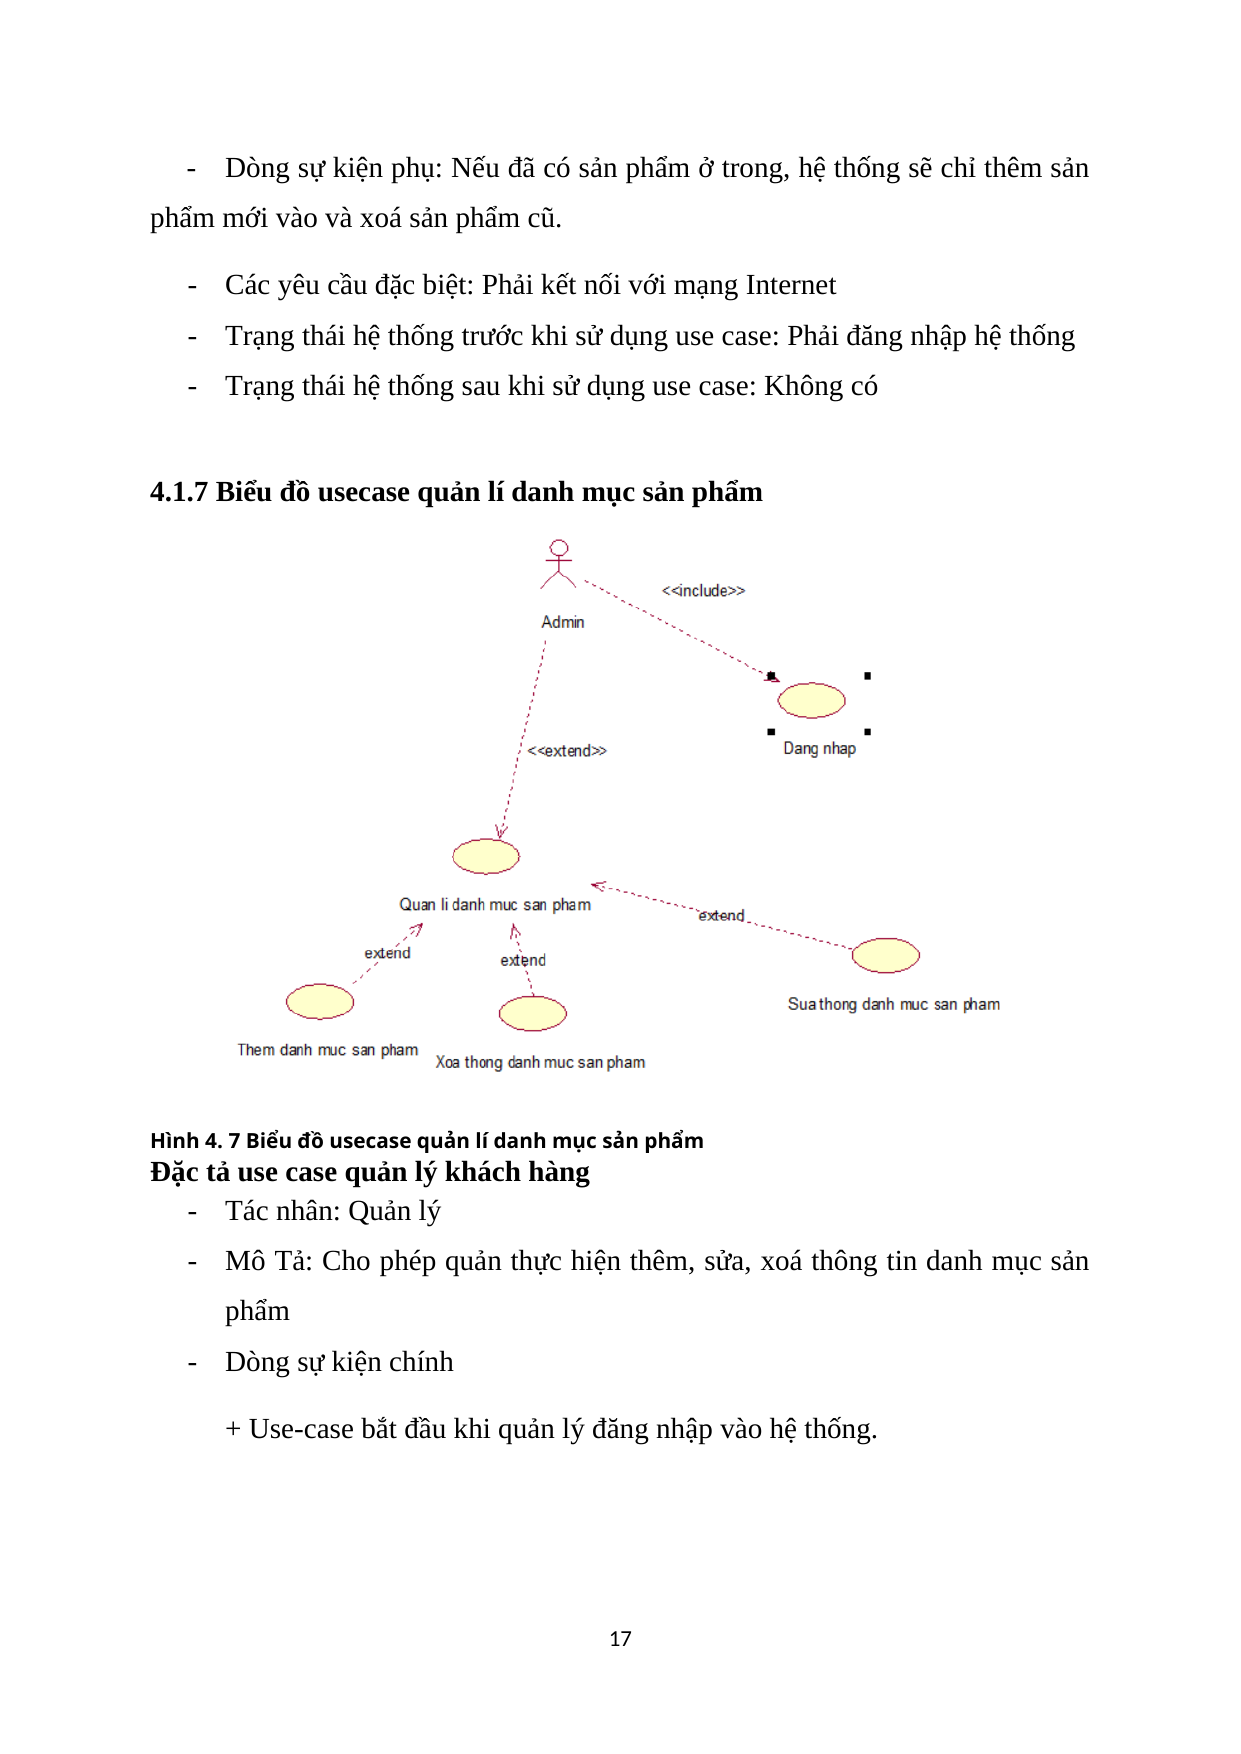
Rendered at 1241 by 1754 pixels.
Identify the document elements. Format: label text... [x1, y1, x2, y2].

picture [150, 515, 1090, 1107]
list Trạng thái hệ thống sau khi sử dụng use case: Không có [187, 368, 1090, 401]
list Trạng thái hệ thống trước khi sử dụng use case: Phải đăng nhập hệ thống [187, 318, 1090, 351]
text + Use-case bắt đầu khi quản lý đăng nhập vào hệ thống. [225, 1411, 1090, 1444]
list Dòng sự kiện chính [187, 1344, 1090, 1377]
subtitle 4.1.7 Biểu đồ usecase quản lí danh mục sản phẩm [150, 474, 1090, 508]
text - Dòng sự kiện phụ: Nếu đã có sản phẩm ở trong, hệ thống sẽ chỉ thêm sản phẩm mới vào và xoá sản phẩm cũ. [150, 150, 1090, 234]
text Đặc tả use case quản lý khách hàng [150, 1154, 1090, 1188]
list Tác nhân: Quản lý [187, 1193, 1090, 1226]
list Mô Tả: Cho phép quản thực hiện thêm, sửa, xoá thông tin danh mục sản phẩm [187, 1243, 1090, 1327]
list Các yêu cầu đặc biệt: Phải kết nối với mạng Internet [187, 267, 1090, 301]
text Hình 4. 7 Biểu đồ usecase quản lí danh mục sản phẩm [150, 1126, 1090, 1154]
